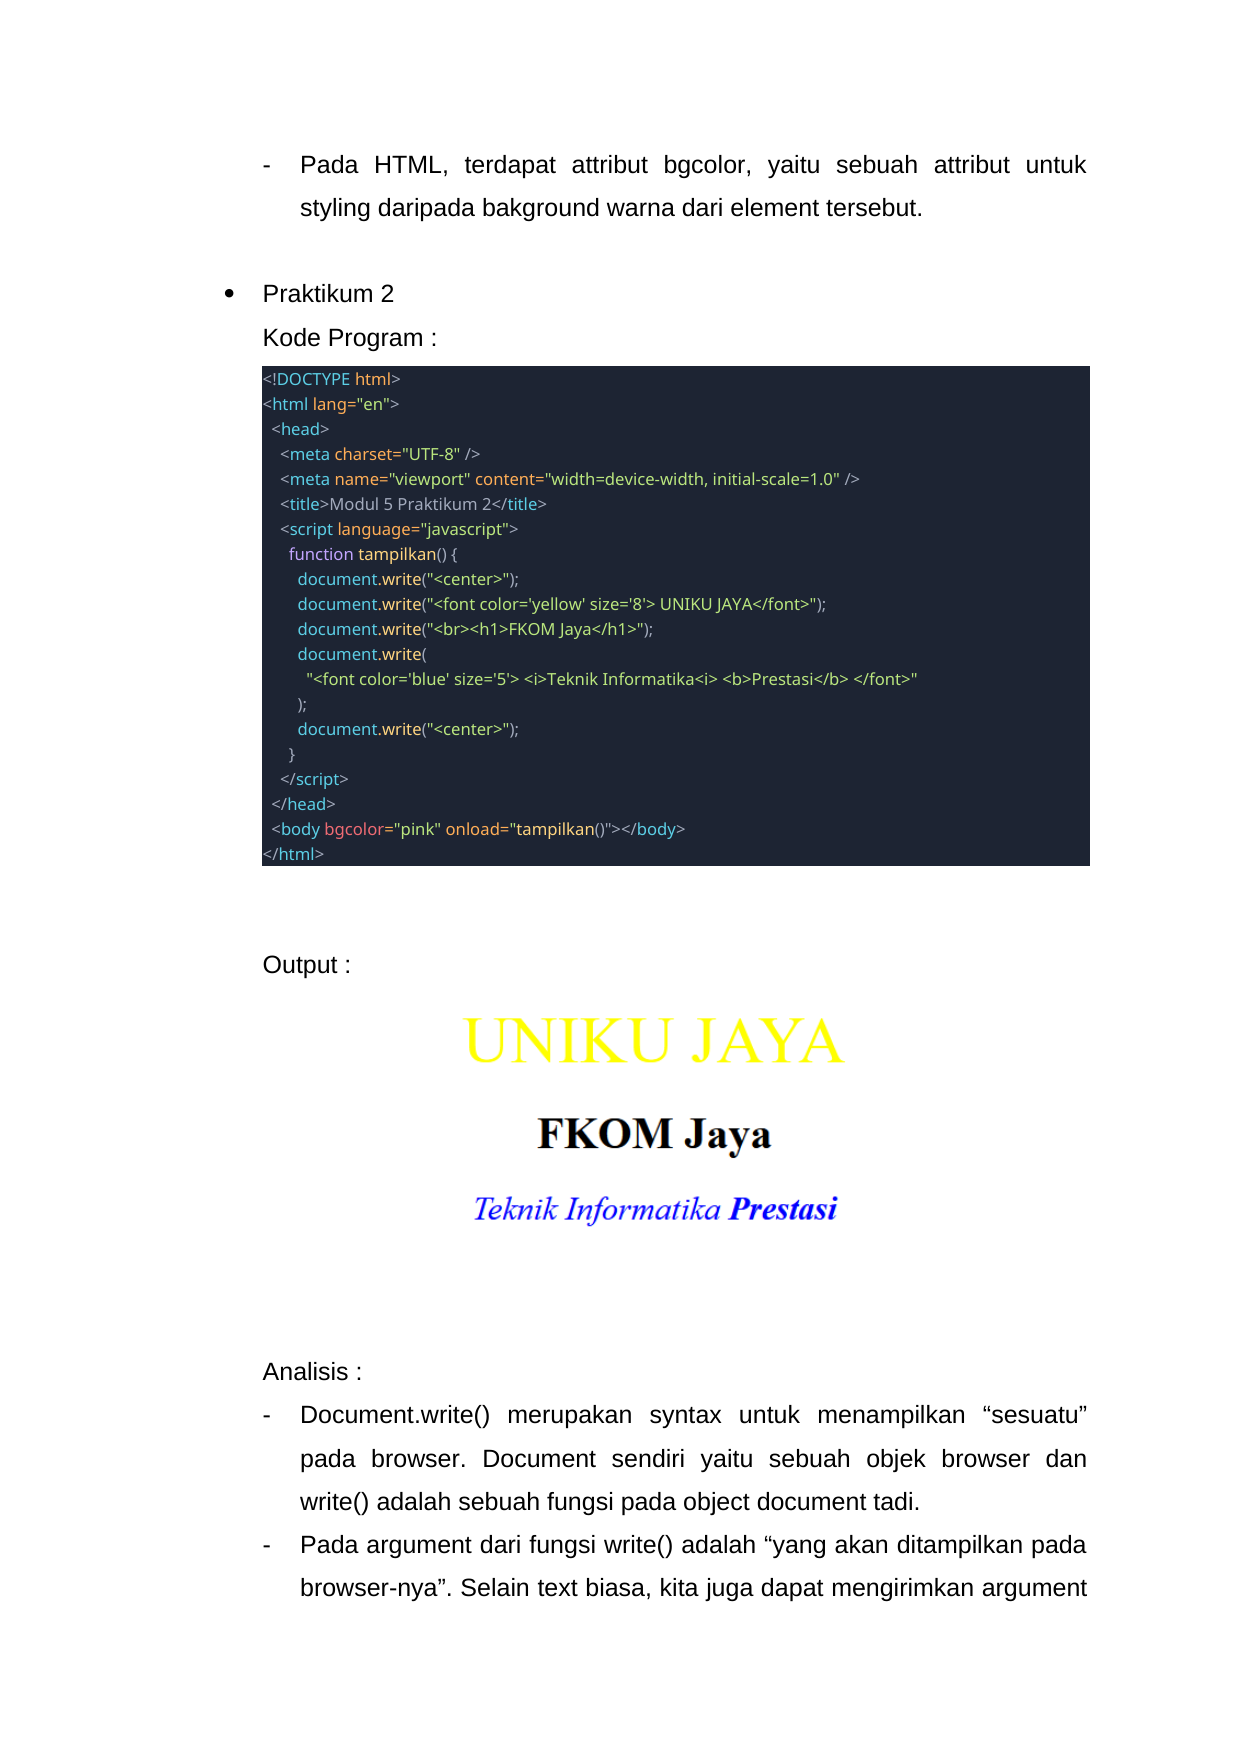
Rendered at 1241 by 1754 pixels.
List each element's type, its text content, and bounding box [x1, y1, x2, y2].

text <title>Modul 5 Praktikum 2</title> [262, 491, 1090, 516]
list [262, 1530, 1088, 1602]
list Analisis : [262, 1357, 1088, 1386]
text <!DOCTYPE html> [262, 366, 1090, 391]
text "<font color='blue' size='5'> <i>Teknik Informatika<i> <b>Prestasi</b> </font>" [262, 666, 1090, 691]
text function tampilkan() { [262, 541, 1090, 566]
text document.write("<center>"); [262, 566, 1090, 591]
text <meta charset="UTF-8" /> [262, 441, 1090, 466]
list Document.write() merupakan syntax untuk menampilkan “sesuatu” pada browser. Document sendiri yaitu sebuah objek browser dan write() adalah sebuah fungsi pada object document tadi. [262, 1400, 1088, 1515]
text <html lang="en"> [262, 391, 1090, 416]
text </script> [262, 766, 1090, 791]
text <body bgcolor="pink" onload="tampilkan()"></body> [262, 816, 1090, 841]
text } [262, 741, 1090, 766]
text document.write( [262, 641, 1090, 666]
text document.write("<center>"); [262, 716, 1090, 741]
text document.write("<br><h1>FKOM Jaya</h1>"); [262, 616, 1090, 641]
list Praktikum 2 [225, 279, 1088, 308]
text <head> [262, 416, 1090, 441]
text </head> [262, 791, 1090, 816]
text document.write("<font color='yellow' size='8'> UNIKU JAYA</font>"); [262, 591, 1090, 616]
text </html> [262, 841, 1090, 866]
text ); [262, 691, 1090, 716]
text <script language="javascript"> [262, 516, 1090, 541]
list Pada HTML, terdapat attribut bgcolor, yaitu sebuah attribut untuk styling daripada bakground warna dari element tersebut. [262, 150, 1088, 222]
list Kode Program : [262, 323, 1088, 351]
text <meta name="viewport" content="width=device-width, initial-scale=1.0" /> [262, 466, 1090, 491]
list Output : [262, 949, 1088, 978]
picture [262, 992, 1072, 1345]
